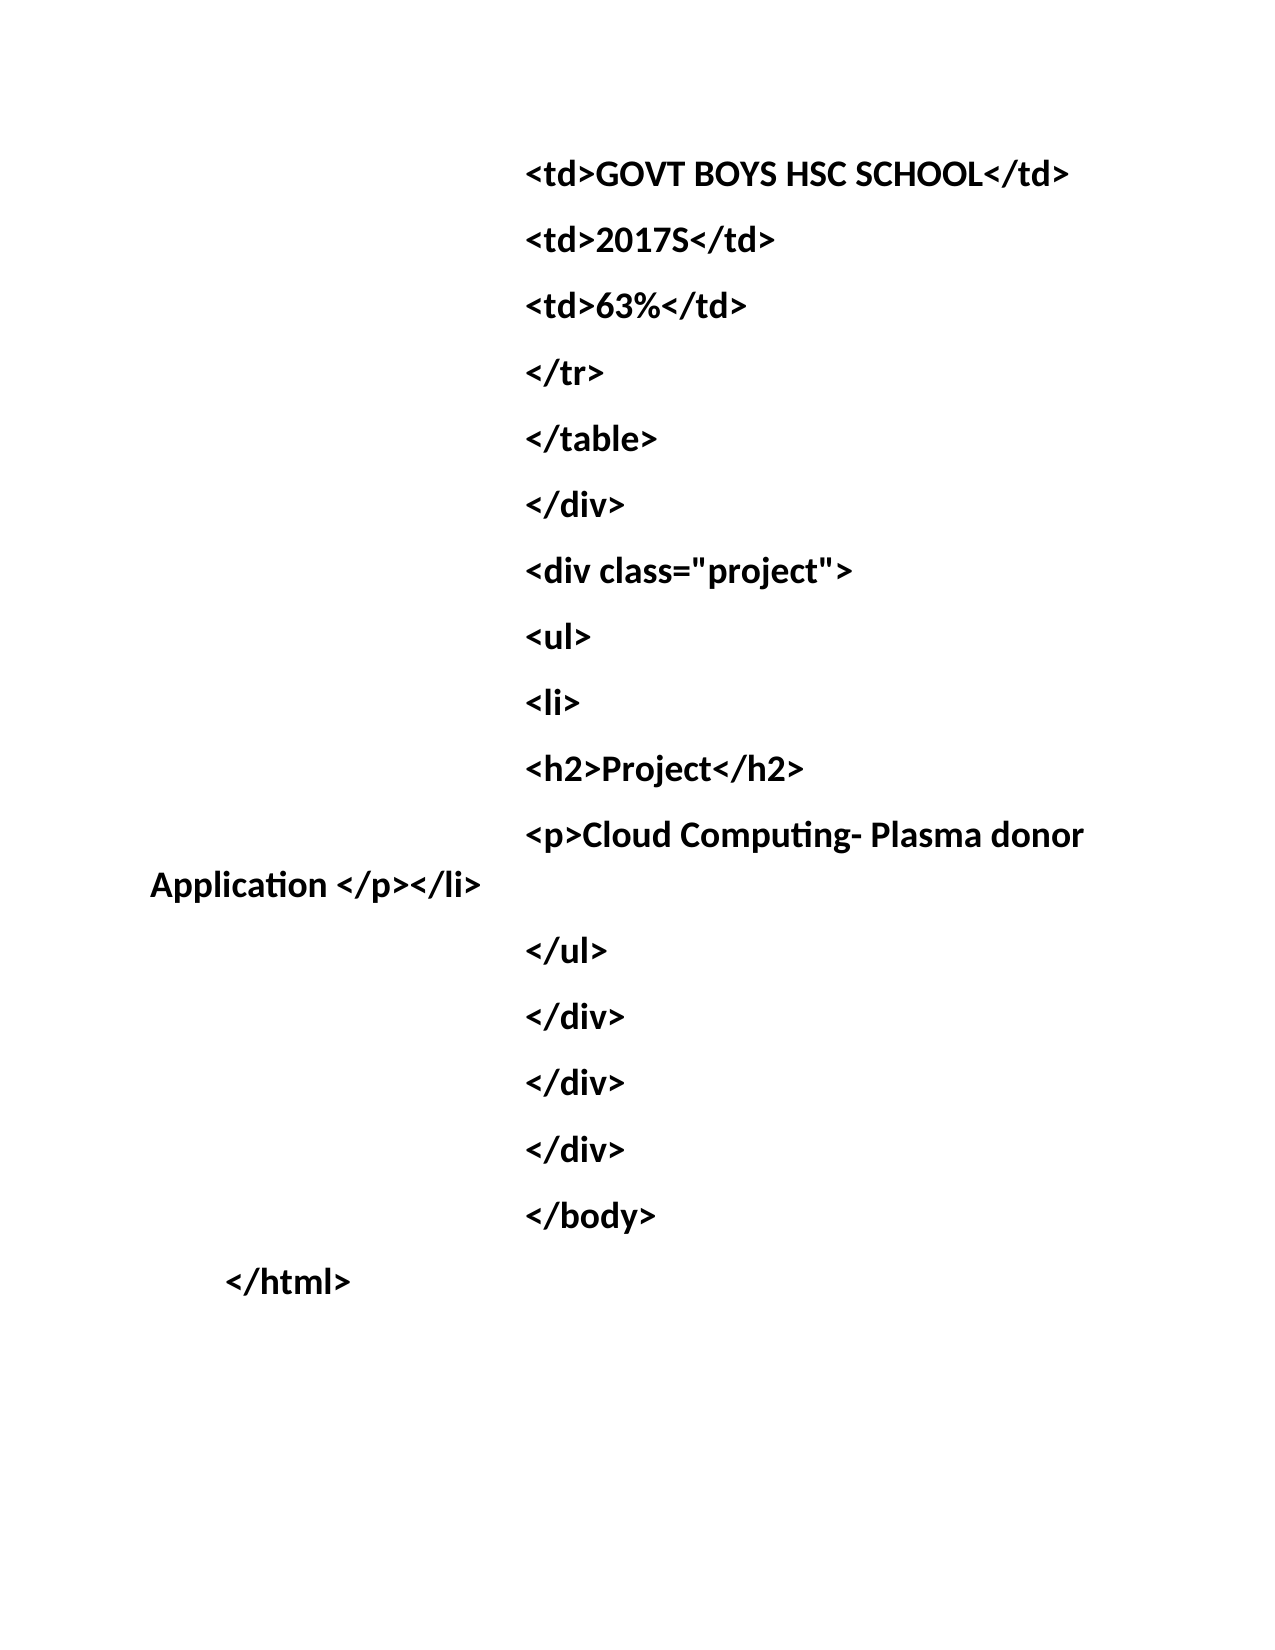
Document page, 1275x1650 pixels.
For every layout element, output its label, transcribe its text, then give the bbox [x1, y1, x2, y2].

text </html> [150, 1258, 1125, 1304]
text <ul> [150, 613, 1125, 659]
text <p>Cloud Computing- Plasma donor Application </p></li> [150, 811, 1125, 907]
text <li> [150, 679, 1125, 725]
text <td>2017S</td> [150, 216, 1125, 262]
text <td>GOVT BOYS HSC SCHOOL</td> [150, 150, 1125, 196]
text </div> [150, 993, 1125, 1039]
text <div class="project"> [150, 547, 1125, 593]
text <td>63%</td> [150, 282, 1125, 328]
text </div> [150, 1059, 1125, 1105]
text </div> [150, 1126, 1125, 1171]
text <h2>Project</h2> [150, 745, 1125, 791]
text </tr> [150, 348, 1125, 394]
text </body> [150, 1192, 1125, 1237]
text </table> [150, 414, 1125, 460]
text </div> [150, 481, 1125, 527]
text </ul> [150, 927, 1125, 973]
